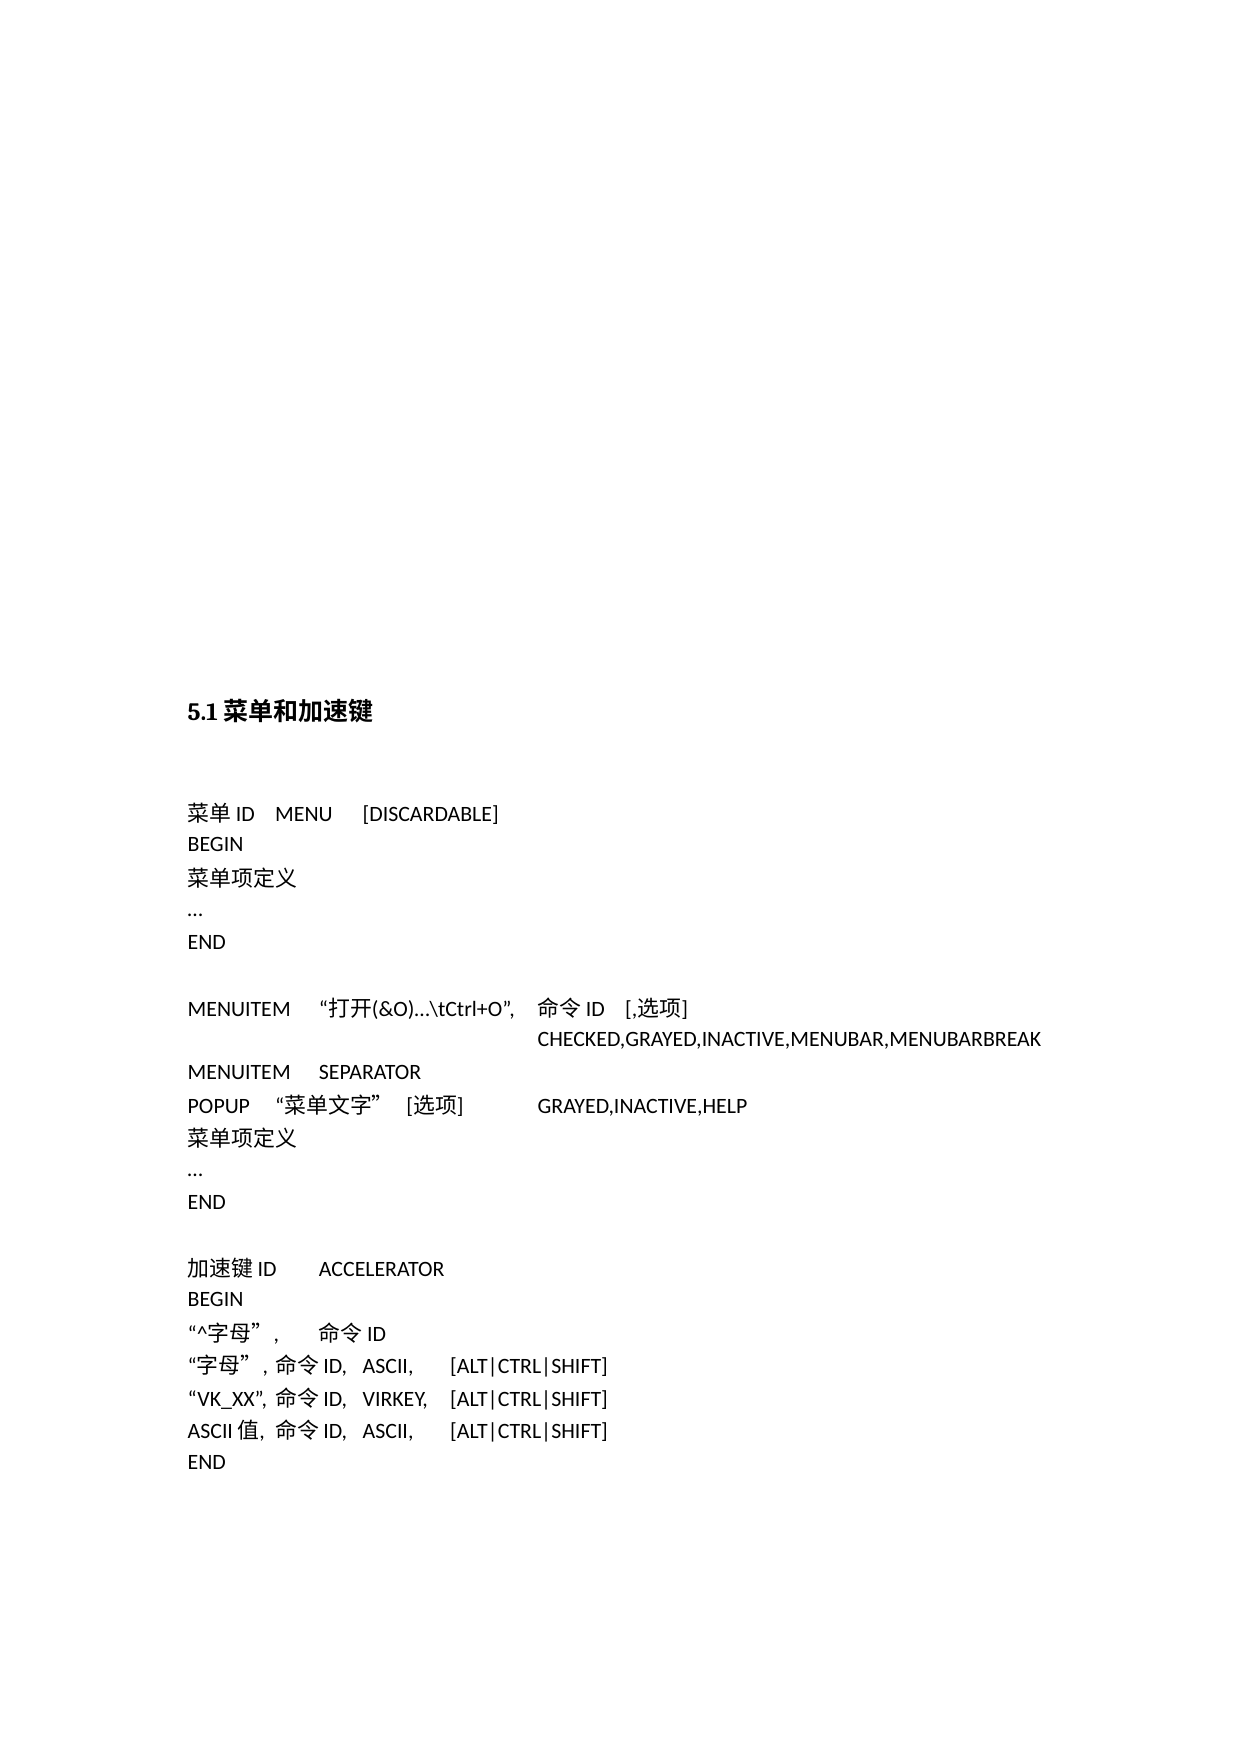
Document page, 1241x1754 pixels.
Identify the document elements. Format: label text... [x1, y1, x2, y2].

text BEGIN [187, 828, 1053, 860]
text ASCII值, 命令ID, ASCII, [ALT|CTRL|SHIFT] [187, 1413, 1053, 1445]
text “VK_XX”, 命令ID, VIRKEY, [ALT|CTRL|SHIFT] [187, 1380, 1053, 1413]
subtitle 5.1 菜单和加速键 [187, 677, 1053, 742]
text POPUP “菜单文字” [选项] GRAYED,INACTIVE,HELP [187, 1088, 1053, 1120]
text END [187, 925, 1053, 958]
text 菜单ID MENU [DISCARDABLE] [187, 795, 1053, 828]
text CHECKED,GRAYED,INACTIVE,MENUBAR,MENUBARBREAK [187, 1023, 1053, 1055]
text 菜单项定义 [187, 1120, 1053, 1153]
text 加速键ID ACCELERATOR [187, 1250, 1053, 1283]
text MENUITEM SEPARATOR [187, 1055, 1053, 1088]
text MENUITEM “打开(&O)…\tCtrl+O”, 命令ID [,选项] [187, 990, 1053, 1023]
text … [187, 893, 1053, 925]
text END [187, 1185, 1053, 1218]
text “^字母”, 命令ID [187, 1315, 1053, 1348]
text BEGIN [187, 1283, 1053, 1315]
text END [187, 1445, 1053, 1478]
text “字母”, 命令ID, ASCII, [ALT|CTRL|SHIFT] [187, 1348, 1053, 1380]
text … [187, 1153, 1053, 1185]
text 菜单项定义 [187, 860, 1053, 893]
